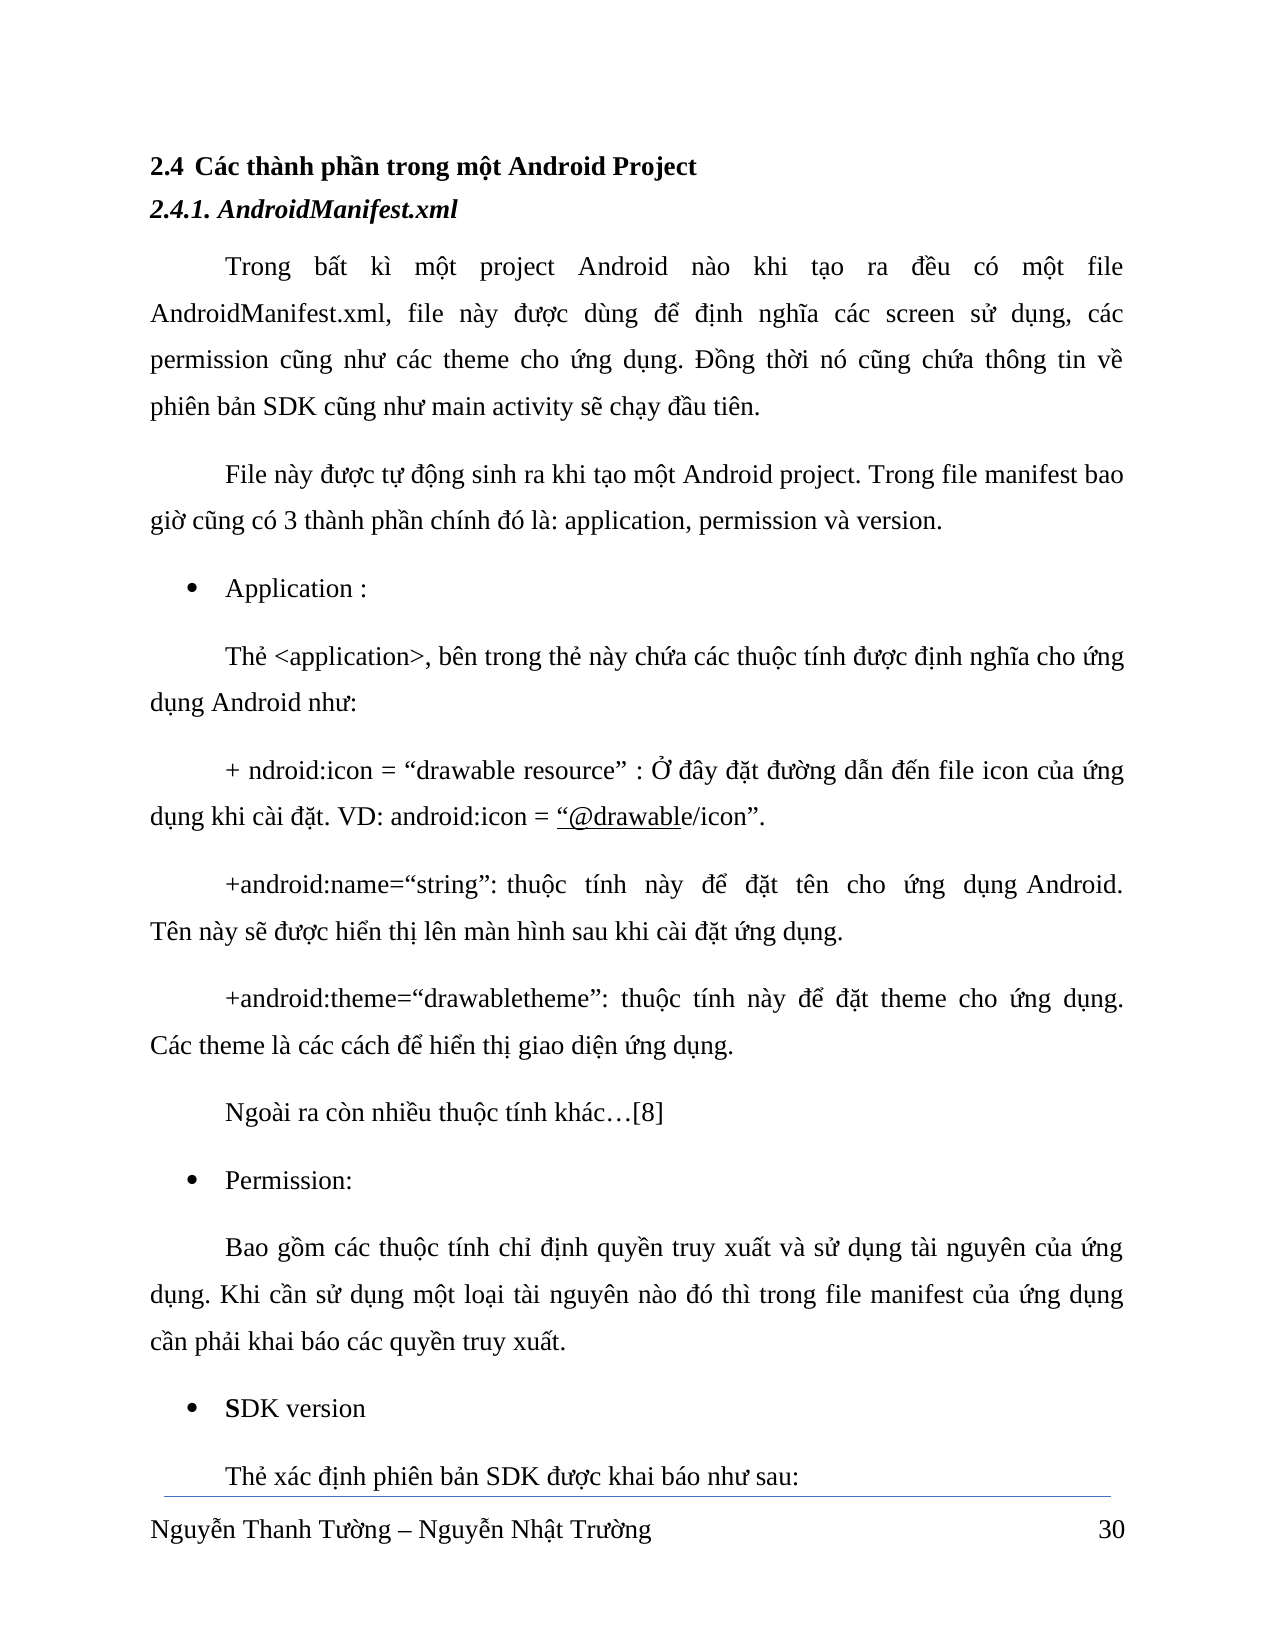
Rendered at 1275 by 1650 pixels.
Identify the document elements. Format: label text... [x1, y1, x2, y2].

text +android:name=“string”: thuộc tính này để đặt tên cho ứng dụng Android. Tên này sẽ được hiển thị lên màn hình sau khi cài đặt ứng dụng. [150, 868, 1125, 946]
text + ndroid:icon = “drawable resource” : Ở đây đặt đường dẫn đến file icon của ứng dụng khi cài đặt. VD: android:icon = “@drawable/icon”. [150, 754, 1125, 832]
text +android:theme=“drawabletheme”: thuộc tính này để đặt theme cho ứng dụng. Các theme là các cách để hiển thị giao diện ứng dụng. [150, 982, 1125, 1060]
list Permission: [187, 1164, 1125, 1195]
text Ngoài ra còn nhiều thuộc tính khác…[8] [150, 1096, 1125, 1127]
list SDK version [187, 1392, 1125, 1423]
text Thẻ xác định phiên bản SDK được khai báo như sau: [150, 1460, 1125, 1491]
subtitle Các thành phần trong một Android Project [150, 150, 1125, 181]
text Bao gồm các thuộc tính chỉ định quyền truy xuất và sử dụng tài nguyên của ứng dụng. Khi cần sử dụng một loại tài nguyên nào đó thì trong file manifest của ứng dụng cần phải khai báo các quyền truy xuất. [150, 1231, 1125, 1356]
text File này được tự động sinh ra khi tạo một Android project. Trong file manifest bao giờ cũng có 3 thành phần chính đó là: application, permission và version. [150, 458, 1125, 536]
text Trong bất kì một project Android nào khi tạo ra đều có một file AndroidManifest.xml, file này được dùng để định nghĩa các screen sử dụng, các permission cũng như các theme cho ứng dụng. Đồng thời nó cũng chứa thông tin về phiên bản SDK cũng như main activity sẽ chạy đầu tiên. [150, 250, 1125, 421]
text Thẻ <application>, bên trong thẻ này chứa các thuộc tính được định nghĩa cho ứng dụng Android như: [150, 639, 1125, 717]
subtitle 2.4.1. AndroidManifest.xml [150, 194, 1125, 225]
list Application : [187, 572, 1125, 603]
